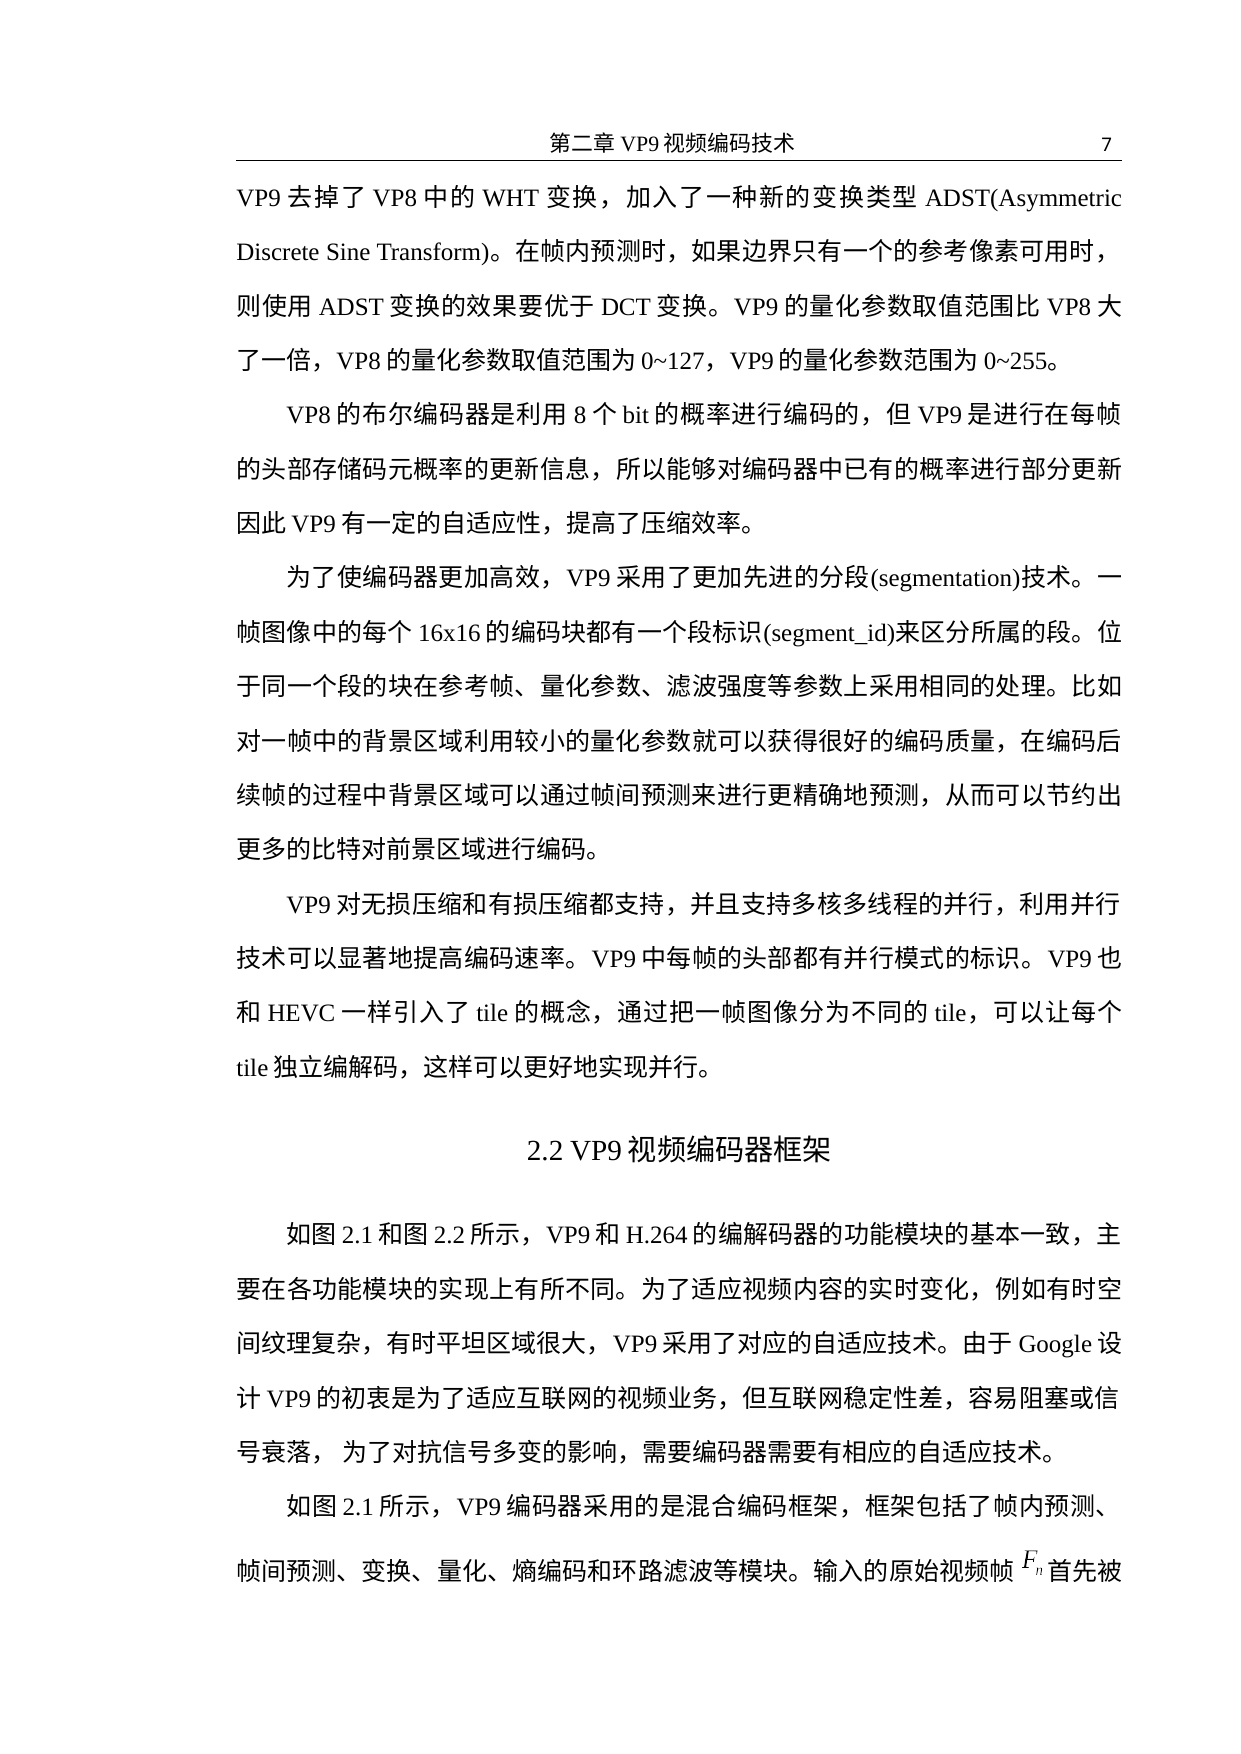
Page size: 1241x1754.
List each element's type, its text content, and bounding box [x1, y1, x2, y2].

text 如图2.1和图2.2所示，VP9和H.264的编解码器的功能模块的基本一致，主要在各功能模块的实现上有所不同。为了适应视频内容的实时变化，例如有时空间纹理复杂，有时平坦区域很大，VP9采用了对应的自适应技术。由于Google设计VP9的初衷是为了适应互联网的视频业务，但互联网稳定性差，容易阻塞或信号衰落， 为了对抗信号多变的影响，需要编码器需要有相应的自适应技术。 [236, 1215, 1122, 1469]
text VP8的布尔编码器是利用8个bit的概率进行编码的，但VP9是进行在每帧的头部存储码元概率的更新信息，所以能够对编码器中已有的概率进行部分更新。因此VP9有一定的自适应性，提高了压缩效率。 [236, 395, 1122, 540]
text 为了使编码器更加高效，VP9采用了更加先进的分段(segmentation)技术。一帧图像中的每个16x16的编码块都有一个段标识(segment_id)来区分所属的段。位于同一个段的块在参考帧、量化参数、滤波强度等参数上采用相同的处理。比如对一帧中的背景区域利用较小的量化参数就可以获得很好的编码质量，在编码后续帧的过程中背景区域可以通过帧间预测来进行更精确地预测，从而可以节约出更多的比特对前景区域进行编码。 [236, 558, 1122, 866]
subtitle 2.2 VP9视频编码器框架 [236, 1127, 1122, 1169]
text VP9对无损压缩和有损压缩都支持，并且支持多核多线程的并行，利用并行技术可以显著地提高编码速率。VP9中每帧的头部都有并行模式的标识。VP9也和HEVC一样引入了tile的概念，通过把一帧图像分为不同的tile，可以让每个tile独立编解码，这样可以更好地实现并行。 [236, 884, 1122, 1083]
